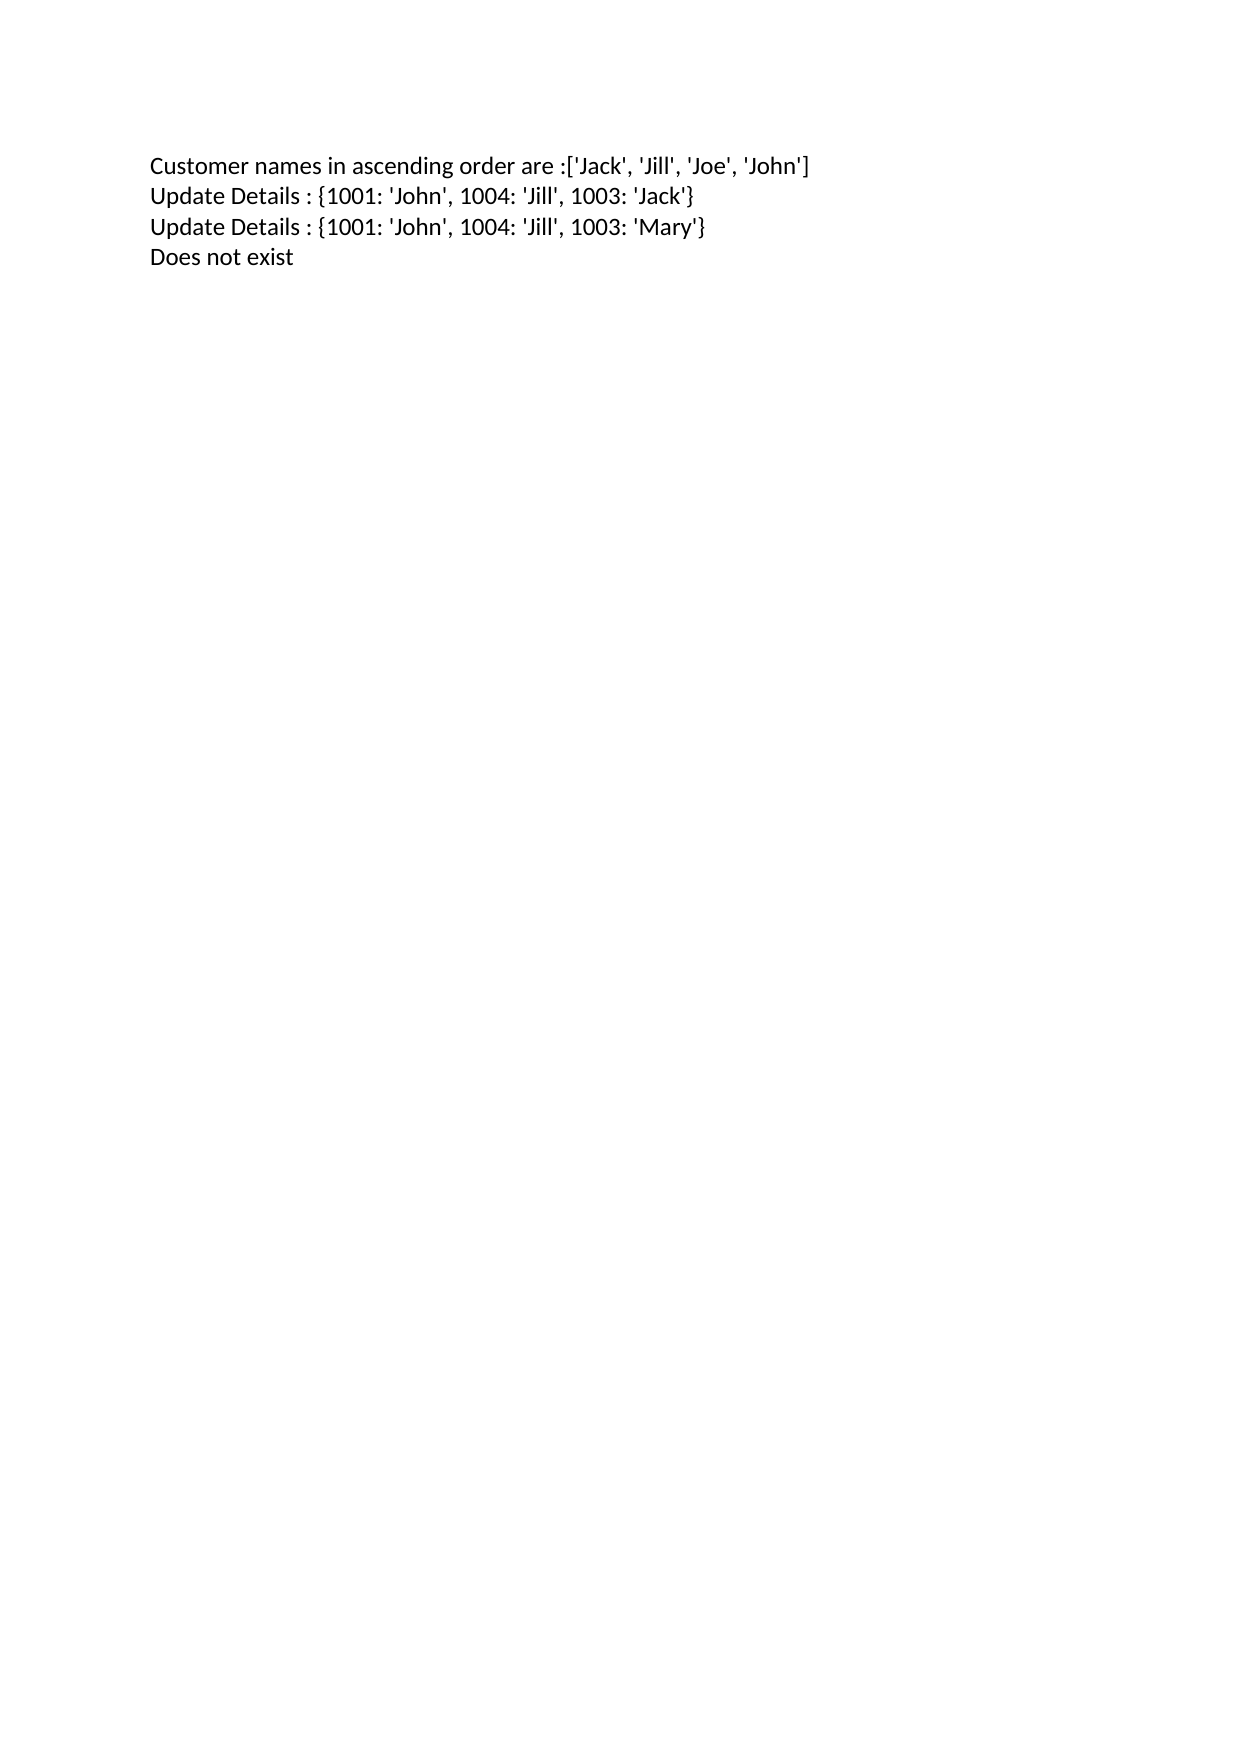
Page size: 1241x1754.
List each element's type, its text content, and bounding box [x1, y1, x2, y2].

text Update Details : {1001: 'John', 1004: 'Jill', 1003: 'Jack'} [150, 181, 1090, 211]
text Customer names in ascending order are :['Jack', 'Jill', 'Joe', 'John'] [150, 150, 1090, 181]
text Does not exist [150, 242, 1090, 272]
text Update Details : {1001: 'John', 1004: 'Jill', 1003: 'Mary'} [150, 211, 1090, 242]
